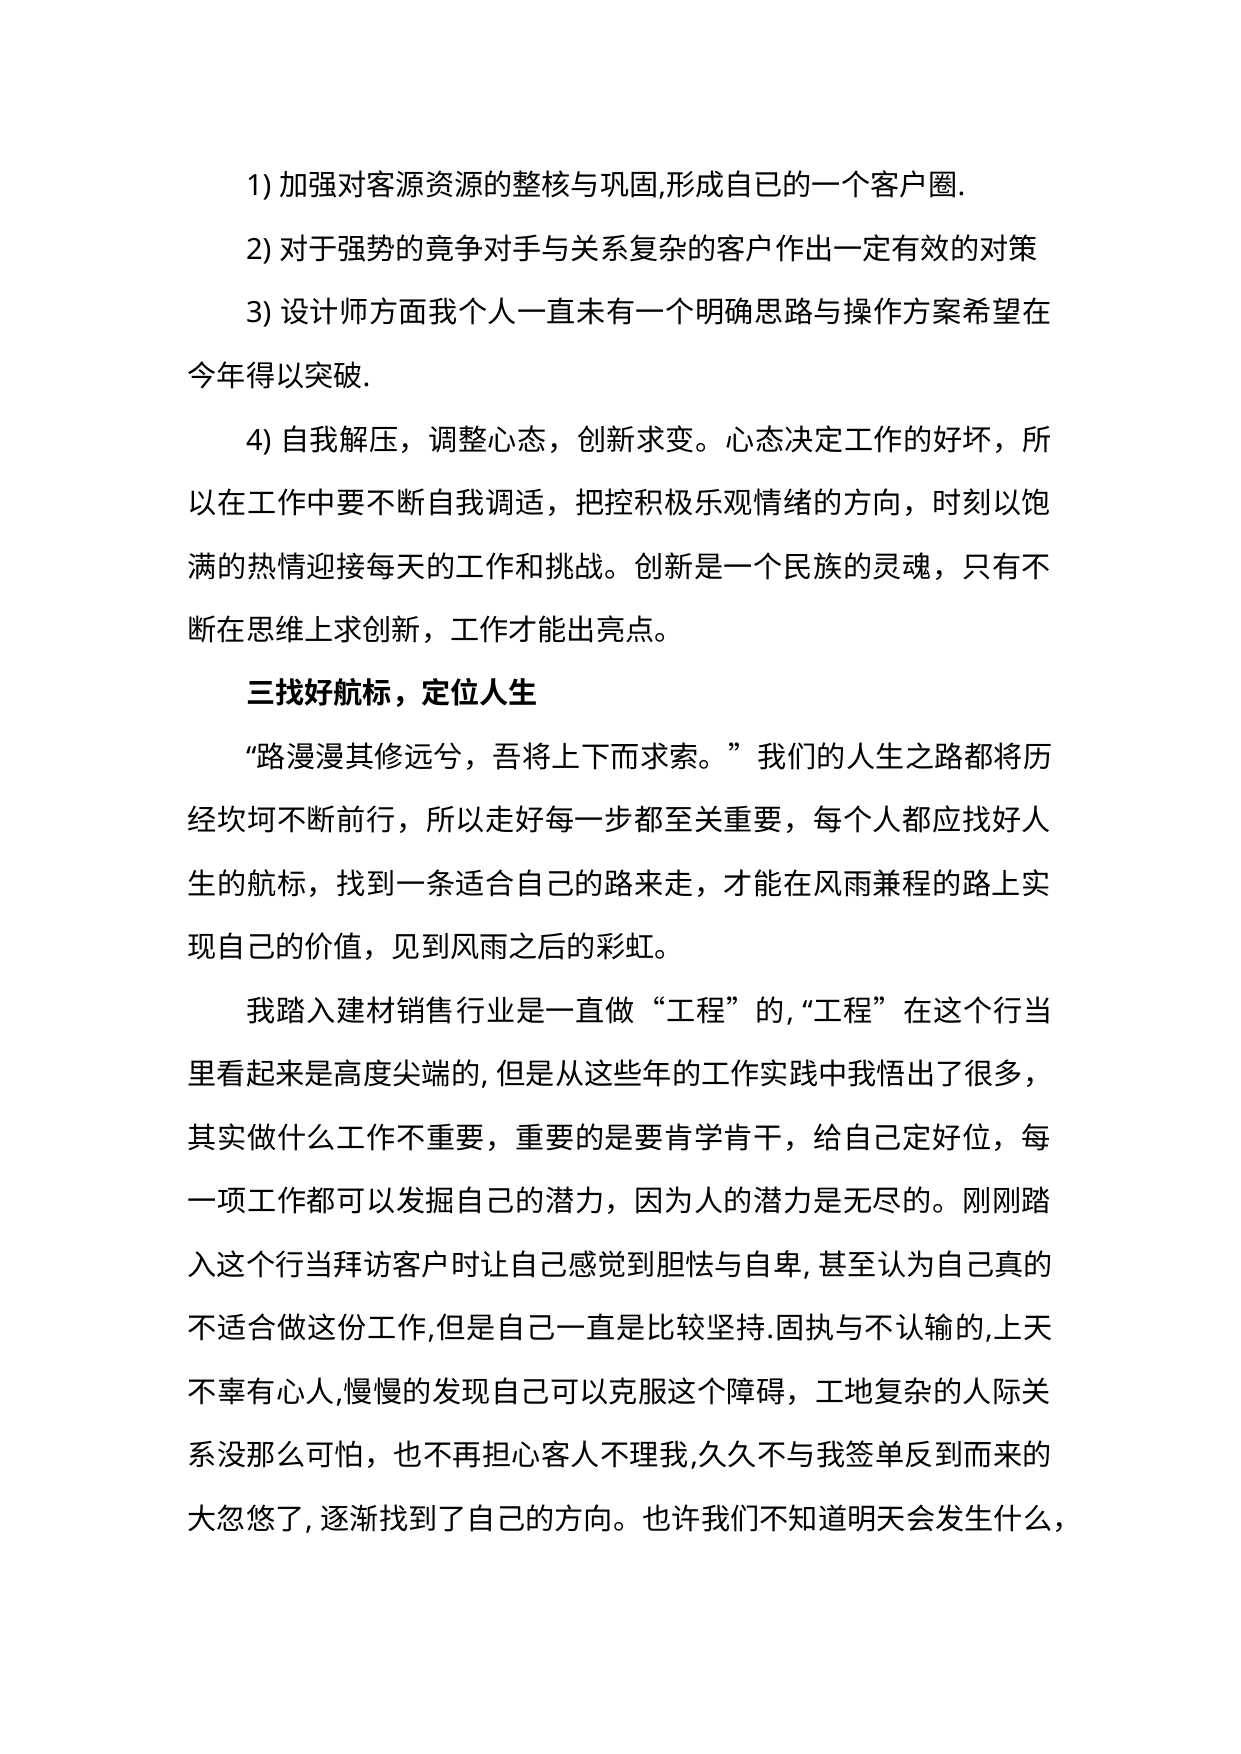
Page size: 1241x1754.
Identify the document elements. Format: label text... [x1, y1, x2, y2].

text 三找好航标，定位人生 [187, 670, 1053, 712]
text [187, 987, 1053, 1538]
text 4) 自我解压，调整心态，创新求变。心态决定工作的好坏，所以在工作中要不断自我调适，把控积极乐观情绪的方向，时刻以饱满的热情迎接每天的工作和挑战。创新是一个民族的灵魂，只有不断在思维上求创新，工作才能出亮点。 [187, 416, 1053, 649]
text 1) 加强对客源资源的整核与巩固,形成自已的一个客户圈. [187, 162, 1053, 204]
text “路漫漫其修远兮，吾将上下而求索。”我们的人生之路都将历经坎坷不断前行，所以走好每一步都至关重要，每个人都应找好人生的航标，找到一条适合自己的路来走，才能在风雨兼程的路上实现自己的价值，见到风雨之后的彩虹。 [187, 733, 1053, 966]
text 2) 对于强势的竟争对手与关系复杂的客户作出一定有效的对策 [187, 226, 1053, 268]
text 3) 设计师方面我个人一直未有一个明确思路与操作方案希望在今年得以突破. [187, 289, 1053, 395]
